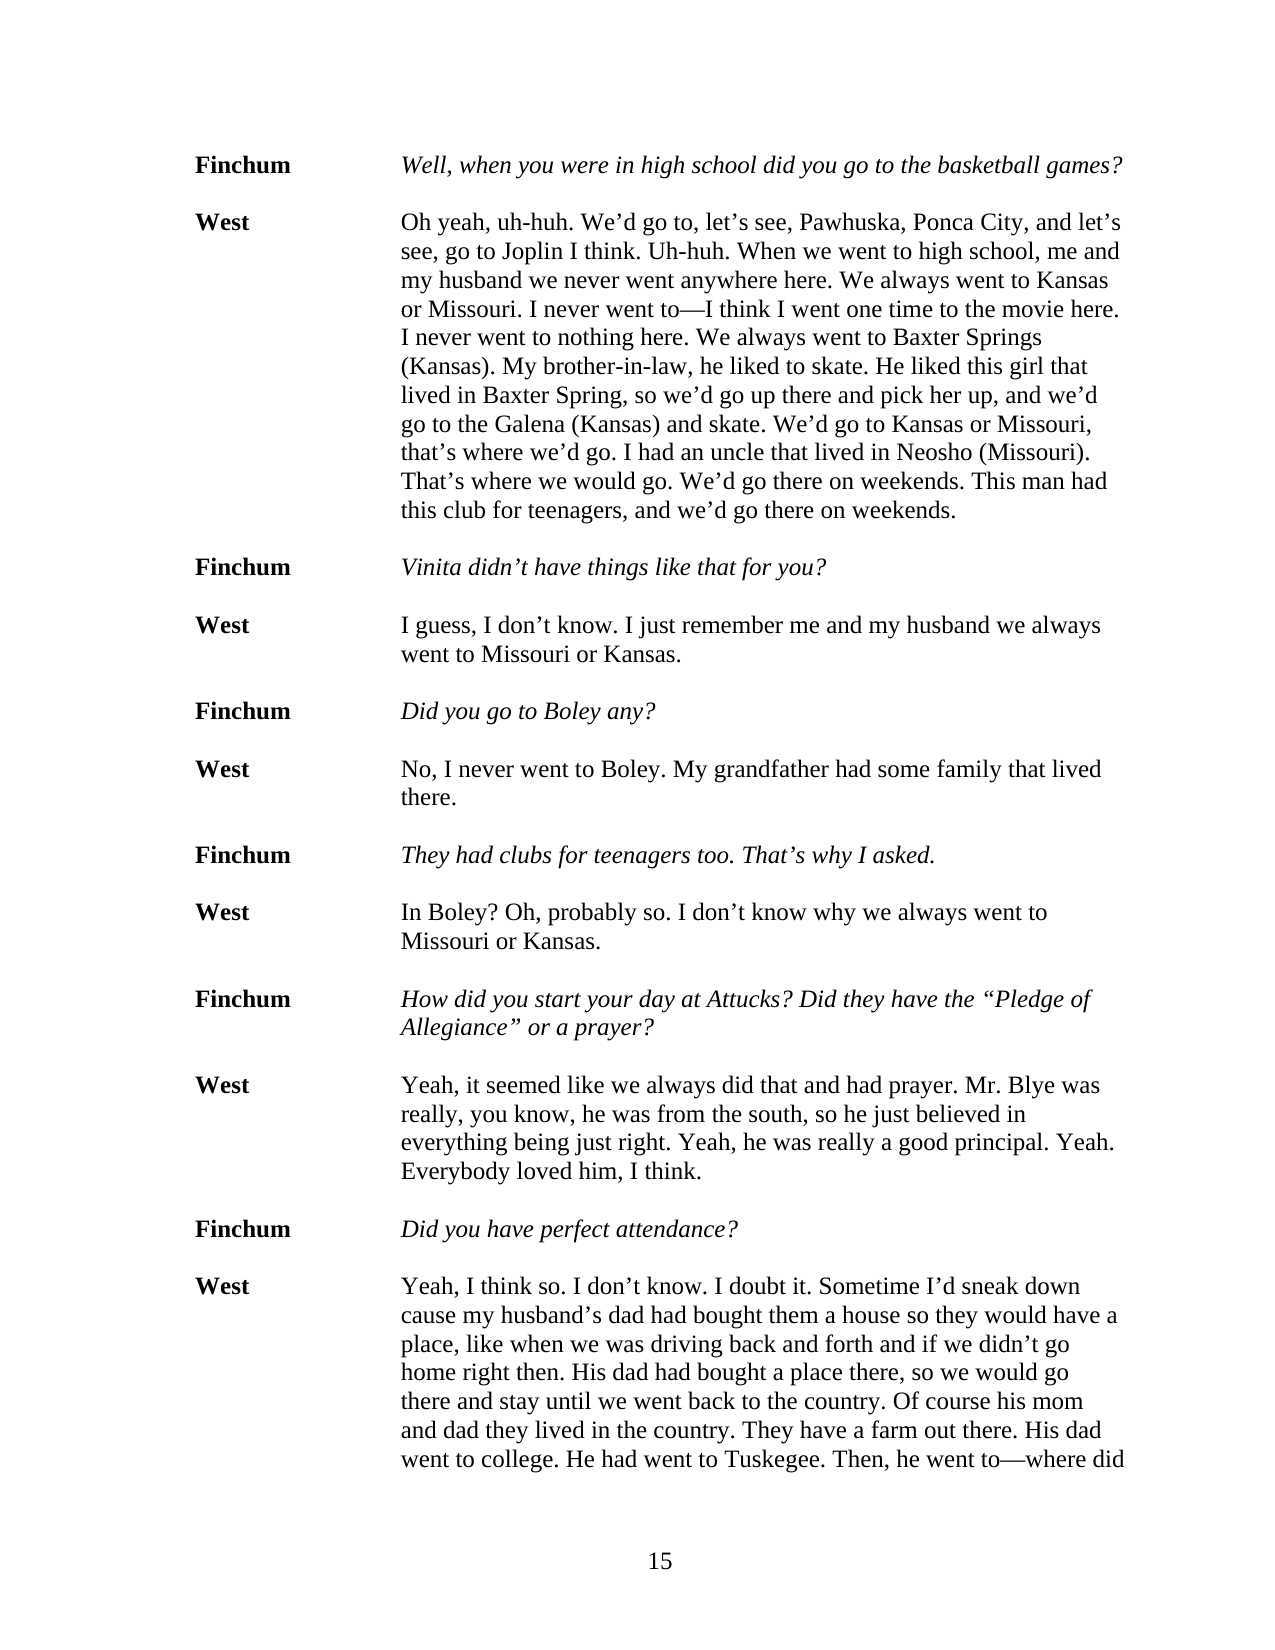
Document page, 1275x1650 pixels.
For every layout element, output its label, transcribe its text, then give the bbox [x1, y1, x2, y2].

text Finchum Well, when you were in high school did you go to the basketball games? [195, 150, 1125, 179]
text Finchum Did you have perfect attendance? [195, 1214, 1125, 1242]
text West No, I never went to Boley. My grandfather had some family that lived there. [195, 754, 1125, 811]
text Finchum They had clubs for teenagers too. That’s why I asked. [195, 840, 1125, 869]
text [195, 1271, 1125, 1472]
text West Yeah, it seemed like we always did that and had prayer. Mr. Blye was really, you know, he was from the south, so he just believed in everything being just right. Yeah, he was really a good principal. Yeah. Everybody loved him, I think. [195, 1070, 1125, 1185]
text West In Boley? Oh, probably so. I don’t know why we always went to Missouri or Kansas. [195, 897, 1125, 955]
text Finchum Vinita didn’t have things like that for you? [195, 552, 1125, 581]
text Finchum Did you go to Boley any? [195, 696, 1125, 725]
text West I guess, I don’t know. I just remember me and my husband we always went to Missouri or Kansas. [195, 610, 1125, 667]
text West Oh yeah, uh-huh. We’d go to, let’s see, Pawhuska, Ponca City, and let’s see, go to Joplin I think. Uh-huh. When we went to high school, me and my husband we never went anywhere here. We always went to Kansas or Missouri. I never went to—I think I went one time to the movie here. I never went to nothing here. We always went to Baxter Springs (Kansas). My brother-in-law, he liked to skate. He liked this girl that lived in Baxter Spring, so we’d go up there and pick her up, and we’d go to the Galena (Kansas) and skate. We’d go to Kansas or Missouri, that’s where we’d go. I had an uncle that lived in Neosho (Missouri). That’s where we would go. We’d go there on weekends. This man had this club for teenagers, and we’d go there on weekends. [195, 207, 1125, 524]
text Finchum How did you start your day at Attucks? Did they have the “Pledge of Allegiance” or a prayer? [195, 984, 1125, 1041]
